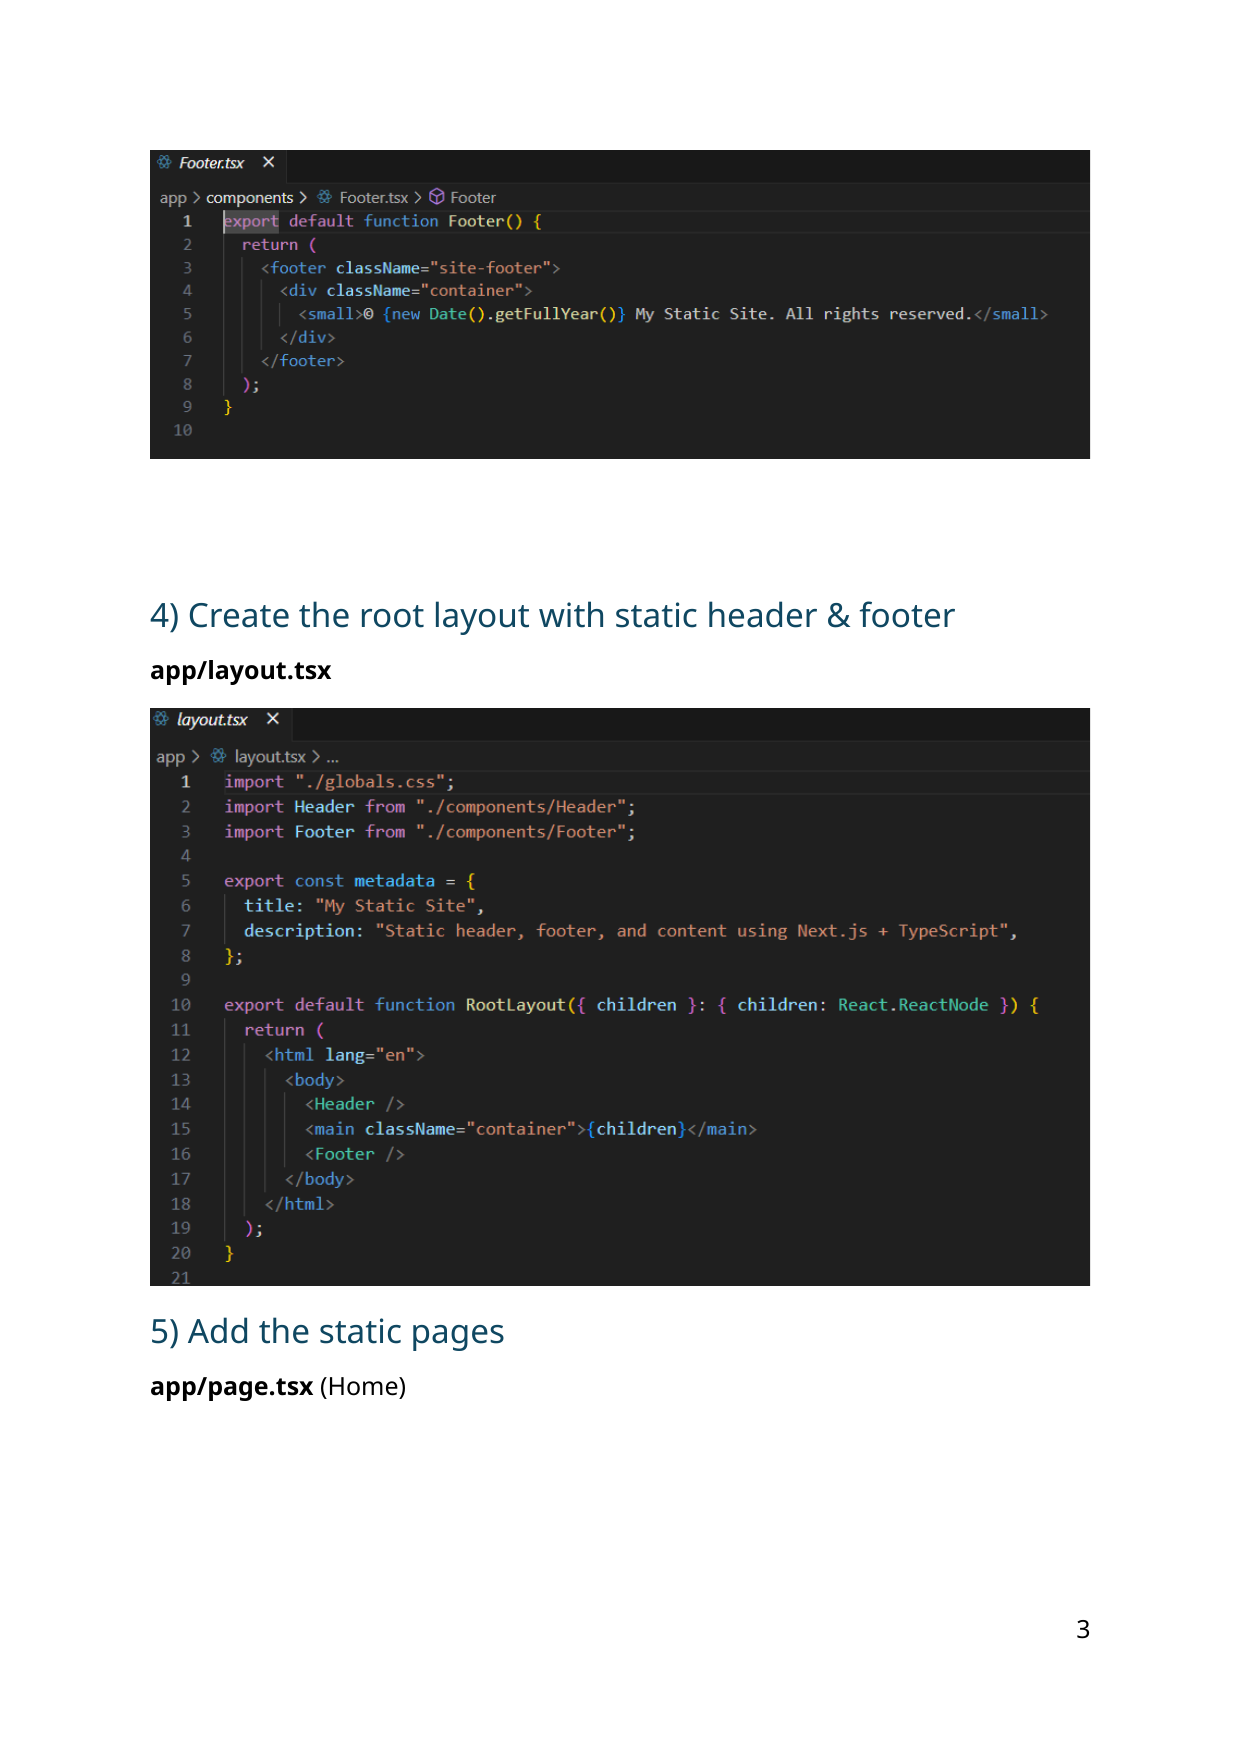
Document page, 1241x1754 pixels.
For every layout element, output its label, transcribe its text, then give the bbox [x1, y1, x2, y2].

picture [150, 150, 1091, 459]
text app/page.tsx (Home) [150, 1368, 1090, 1402]
picture [150, 708, 1091, 1286]
subtitle 4) Create the root layout with static header & footer [150, 592, 1090, 637]
subtitle 5) Add the static pages [150, 1308, 1090, 1353]
text app/layout.tsx [150, 652, 1090, 686]
